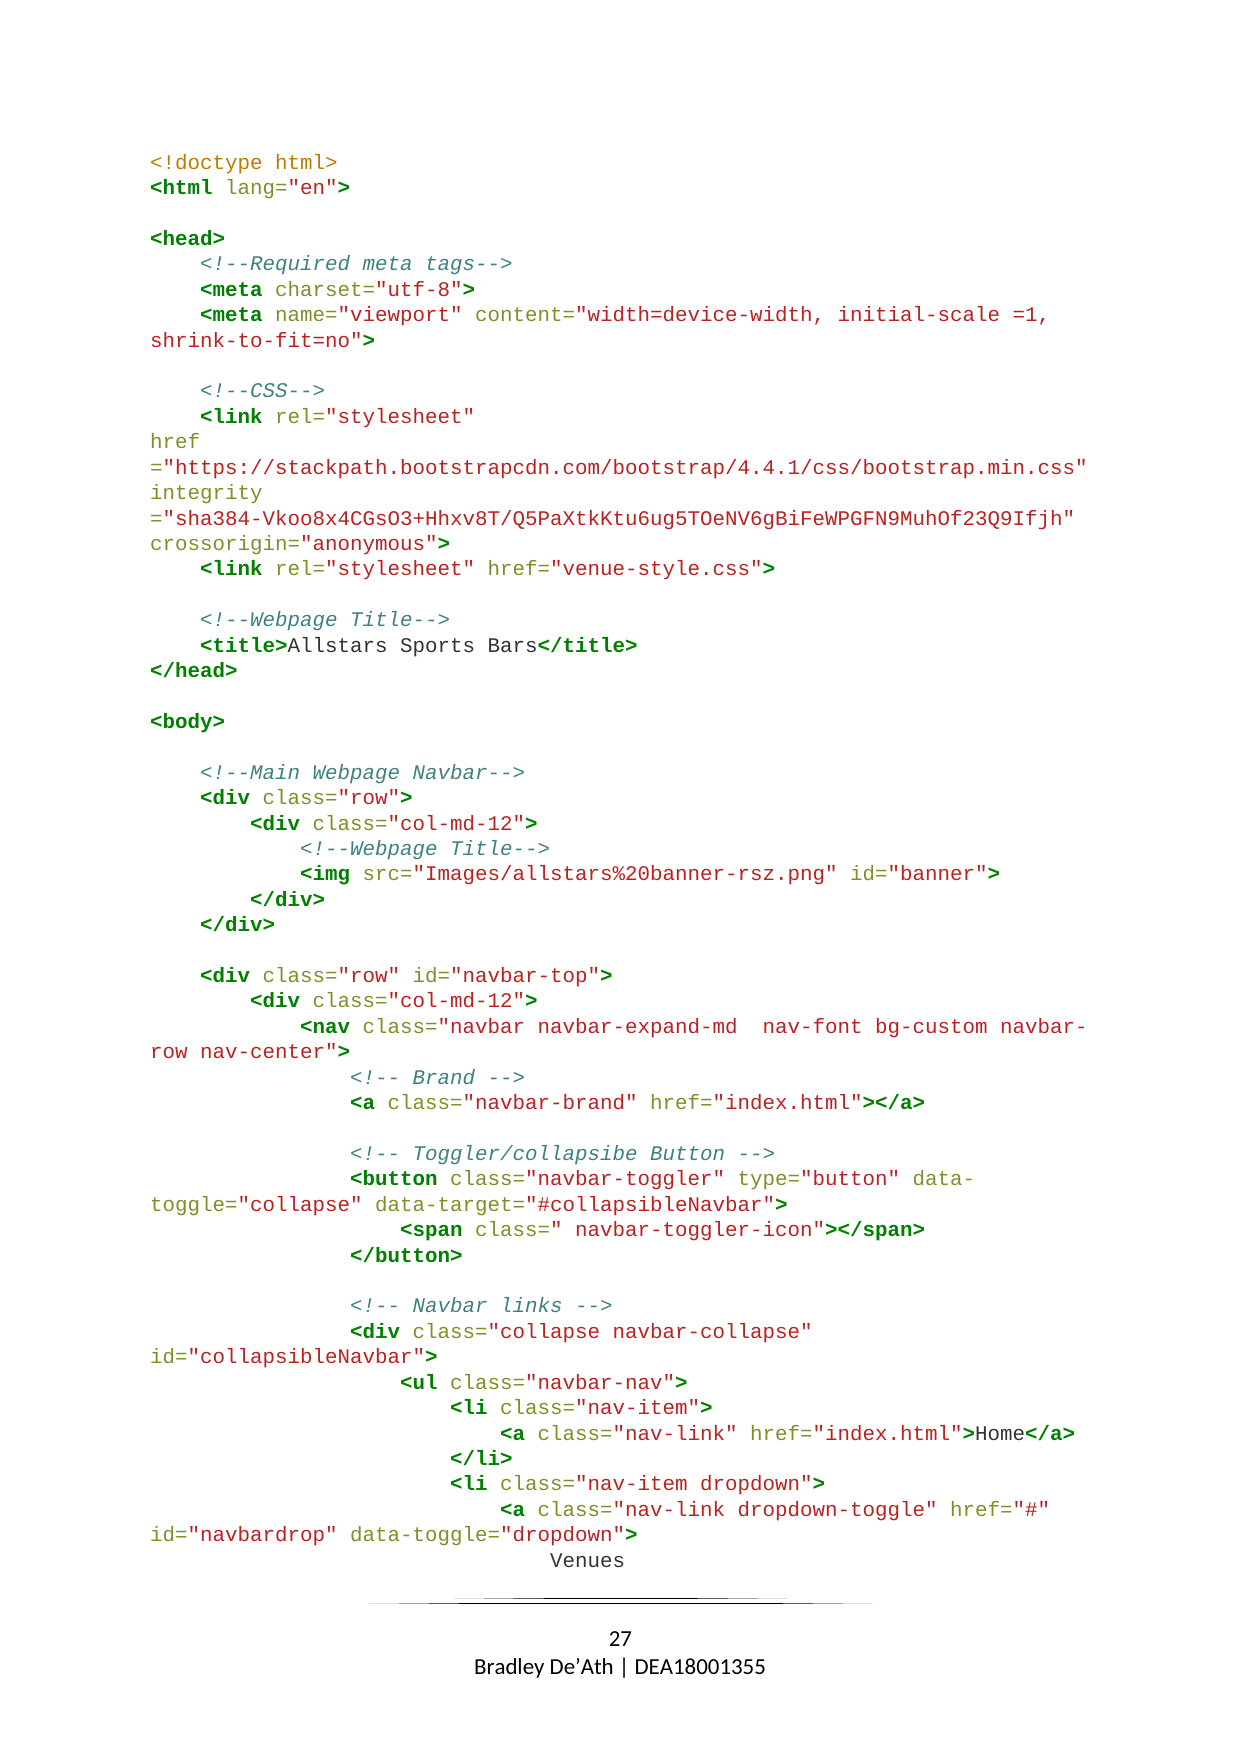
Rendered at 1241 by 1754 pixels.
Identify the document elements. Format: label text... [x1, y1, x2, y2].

text <div class="row"> [150, 785, 1090, 811]
text <!--Required meta tags--> [150, 252, 1090, 277]
text <link rel="stylesheet" href="https://stackpath.bootstrapcdn.com/bootstrap/4.4.1/css/bootstrap.min.css" integrity="sha384-Vkoo8x4CGsO3+Hhxv8T/Q5PaXtkKtu6ug5TOeNV6gBiFeWPGFN9MuhOf23Q9Ifjh" crossorigin="anonymous"> [150, 404, 1090, 557]
text <div class="col-md-12"> [150, 989, 1090, 1014]
text <body> [150, 709, 1090, 734]
text <!--Webpage Title--> [150, 836, 1090, 862]
text <!-- Brand --> [150, 1065, 1090, 1090]
text <li class="nav-item dropdown"> [150, 1472, 1090, 1497]
text <img src="Images/allstars%20banner-rsz.png" id="banner"> [150, 862, 1090, 887]
text <a class="nav-link" href="index.html">Home</a> [150, 1421, 1090, 1446]
text </button> [150, 1243, 1090, 1268]
text <span class=" navbar-toggler-icon"></span> [150, 1217, 1090, 1243]
text <html lang="en"> [150, 175, 1090, 201]
text <div class="collapse navbar-collapse" id="collapsibleNavbar"> [150, 1319, 1090, 1370]
text </li> [150, 1446, 1090, 1472]
text </div> [150, 887, 1090, 912]
text <title>Allstars Sports Bars</title> [150, 633, 1090, 658]
text <a class="navbar-brand" href="index.html"></a> [150, 1090, 1090, 1116]
text <link rel="stylesheet" href="venue-style.css"> [150, 557, 1090, 582]
text Venues [150, 1548, 1090, 1573]
text <li class="nav-item"> [150, 1395, 1090, 1421]
text <div class="row" id="navbar-top"> [150, 963, 1090, 989]
text <nav class="navbar navbar-expand-md nav-font bg-custom navbar-row nav-center"> [150, 1014, 1090, 1065]
text <ul class="navbar-nav"> [150, 1370, 1090, 1395]
text <meta charset="utf-8"> [150, 277, 1090, 302]
text </div> [150, 912, 1090, 938]
text <meta name="viewport" content="width=device-width, initial-scale =1, shrink-to-fit=no"> [150, 302, 1090, 353]
text <!doctype html> [150, 150, 1090, 175]
text <!--Main Webpage Navbar--> [150, 760, 1090, 785]
text <a class="nav-link dropdown-toggle" href="#" id="navbardrop" data-toggle="dropdown"> [150, 1497, 1090, 1548]
text <!-- Navbar links --> [150, 1294, 1090, 1319]
text <!-- Toggler/collapsibe Button --> [150, 1141, 1090, 1167]
text <!--Webpage Title--> [150, 607, 1090, 633]
text <div class="col-md-12"> [150, 811, 1090, 836]
text <button class="navbar-toggler" type="button" data-toggle="collapse" data-target="#collapsibleNavbar"> [150, 1167, 1090, 1217]
text </head> [150, 658, 1090, 684]
text <head> [150, 226, 1090, 252]
text <!--CSS--> [150, 379, 1090, 404]
